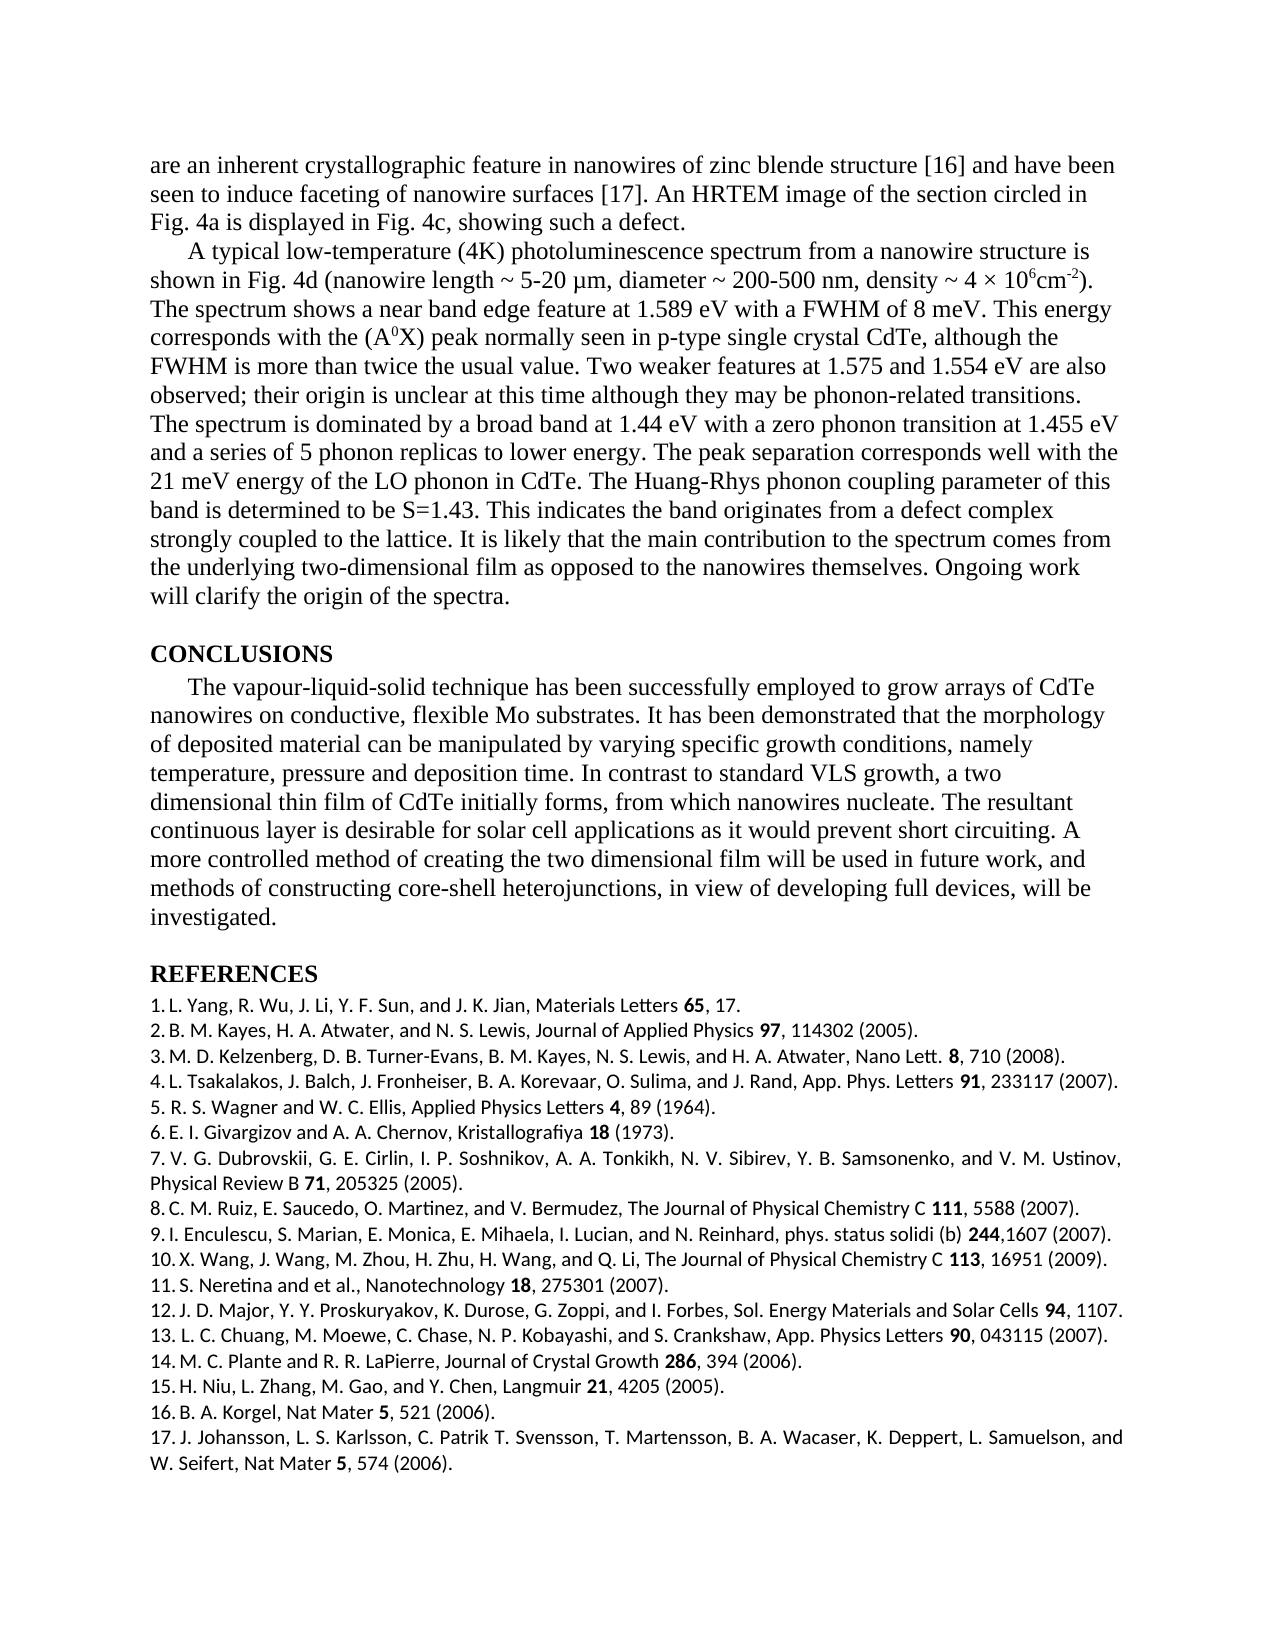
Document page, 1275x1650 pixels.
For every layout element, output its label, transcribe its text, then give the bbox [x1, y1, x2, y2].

text 6. E. I. Givargizov and A. A. Chernov, Kristallografiya 18 (1973). [150, 1119, 1125, 1145]
text 11. S. Neretina and et al., Nanotechnology 18, 275301 (2007). [150, 1272, 1125, 1297]
text A typical low-temperature (4K) photoluminescence spectrum from a nanowire structure is shown in Fig. 4d (nanowire length ~ 5-20 µm, diameter ~ 200-500 nm, density ~ 4 × 106cm-2). The spectrum shows a near band edge feature at 1.589 eV with a FWHM of 8 meV. This energy corresponds with the (A0X) peak normally seen in p-type single crystal CdTe, although the FWHM is more than twice the usual value. Two weaker features at 1.575 and 1.554 eV are also observed; their origin is unclear at this time although they may be phonon-related transitions. The spectrum is dominated by a broad band at 1.44 eV with a zero phonon transition at 1.455 eV and a series of 5 phonon replicas to lower energy. The peak separation corresponds well with the 21 meV energy of the LO phonon in CdTe. The Huang-Rhys phonon coupling parameter of this band is determined to be S=1.43. This indicates the band originates from a defect complex strongly coupled to the lattice. It is likely that the main contribution to the spectrum comes from the underlying two-dimensional film as opposed to the nanowires themselves. Ongoing work will clarify the origin of the spectra. [150, 236, 1125, 610]
text 14. M. C. Plante and R. R. LaPierre, Journal of Crystal Growth 286, 394 (2006). [150, 1348, 1125, 1373]
text 9. I. Enculescu, S. Marian, E. Monica, E. Mihaela, I. Lucian, and N. Reinhard, phys. status solidi (b) 244,1607 (2007). [150, 1221, 1125, 1246]
text 1. L. Yang, R. Wu, J. Li, Y. F. Sun, and J. K. Jian, Materials Letters 65, 17. [150, 992, 1125, 1018]
text 10. X. Wang, J. Wang, M. Zhou, H. Zhu, H. Wang, and Q. Li, The Journal of Physical Chemistry C 113, 16951 (2009). [150, 1246, 1125, 1272]
text REFERENCES [150, 959, 1125, 988]
text 16. B. A. Korgel, Nat Mater 5, 521 (2006). [150, 1399, 1125, 1424]
text CONCLUSIONS [150, 639, 1125, 667]
text 4. L. Tsakalakos, J. Balch, J. Fronheiser, B. A. Korevaar, O. Sulima, and J. Rand, App. Phys. Letters 91, 233117 (2007). [150, 1068, 1125, 1094]
text 15. H. Niu, L. Zhang, M. Gao, and Y. Chen, Langmuir 21, 4205 (2005). [150, 1373, 1125, 1399]
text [150, 150, 1125, 236]
text The vapour-liquid-solid technique has been successfully employed to grow arrays of CdTe nanowires on conductive, flexible Mo substrates. It has been demonstrated that the morphology of deposited material can be manipulated by varying specific growth conditions, namely temperature, pressure and deposition time. In contrast to standard VLS growth, a two dimensional thin film of CdTe initially forms, from which nanowires nucleate. The resultant continuous layer is desirable for solar cell applications as it would prevent short circuiting. A more controlled method of creating the two dimensional film will be used in future work, and methods of constructing core-shell heterojunctions, in view of developing full devices, will be investigated. [150, 672, 1125, 931]
text 2. B. M. Kayes, H. A. Atwater, and N. S. Lewis, Journal of Applied Physics 97, 114302 (2005). [150, 1018, 1125, 1043]
text 8. C. M. Ruiz, E. Saucedo, O. Martinez, and V. Bermudez, The Journal of Physical Chemistry C 111, 5588 (2007). [150, 1196, 1125, 1221]
text 3. M. D. Kelzenberg, D. B. Turner-Evans, B. M. Kayes, N. S. Lewis, and H. A. Atwater, Nano Lett. 8, 710 (2008). [150, 1043, 1125, 1068]
text 17. J. Johansson, L. S. Karlsson, C. Patrik T. Svensson, T. Martensson, B. A. Wacaser, K. Deppert, L. Samuelson, and W. Seifert, Nat Mater 5, 574 (2006). [150, 1424, 1125, 1475]
text 12. J. D. Major, Y. Y. Proskuryakov, K. Durose, G. Zoppi, and I. Forbes, Sol. Energy Materials and Solar Cells 94, 1107. [150, 1297, 1125, 1323]
text 7. V. G. Dubrovskii, G. E. Cirlin, I. P. Soshnikov, A. A. Tonkikh, N. V. Sibirev, Y. B. Samsonenko, and V. M. Ustinov, Physical Review B 71, 205325 (2005). [150, 1145, 1125, 1196]
text 13. L. C. Chuang, M. Moewe, C. Chase, N. P. Kobayashi, and S. Crankshaw, App. Physics Letters 90, 043115 (2007). [150, 1323, 1125, 1348]
text 5. R. S. Wagner and W. C. Ellis, Applied Physics Letters 4, 89 (1964). [150, 1094, 1125, 1119]
